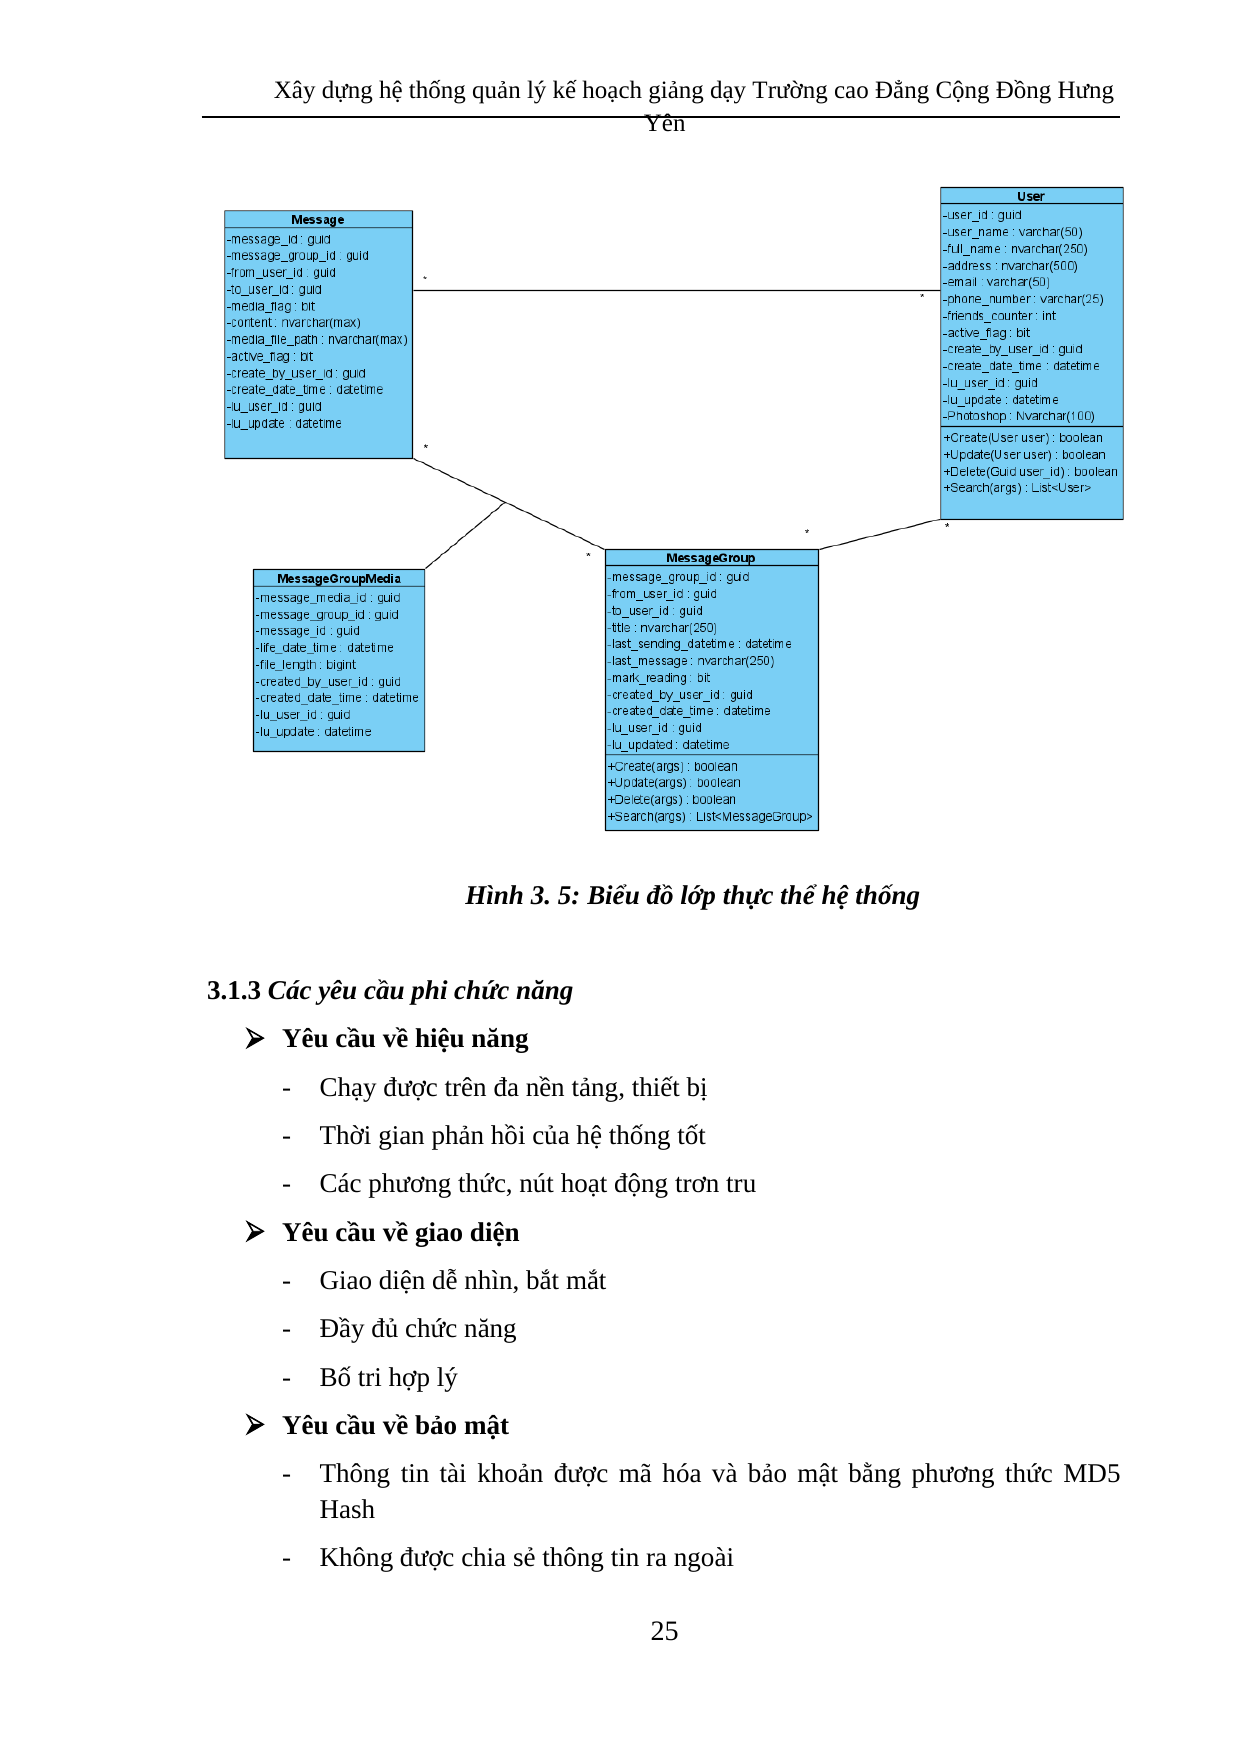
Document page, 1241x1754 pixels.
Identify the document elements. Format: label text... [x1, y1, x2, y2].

list Các yêu cầu phi chức năng [207, 974, 1122, 1006]
list Đầy đủ chức năng [282, 1312, 1122, 1343]
list Không được chia sẻ thông tin ra ngoài [282, 1541, 1122, 1572]
list Chạy được trên đa nền tảng, thiết bị [282, 1071, 1122, 1102]
list Bố tri hợp lý [282, 1361, 1122, 1392]
picture [216, 177, 1132, 838]
list Thời gian phản hồi của hệ thống tốt [282, 1119, 1122, 1150]
list Giao diện dễ nhìn, bắt mắt [282, 1264, 1122, 1295]
list Yêu cầu về giao diện [244, 1216, 1122, 1247]
list Các phương thức, nút hoạt động trơn tru [282, 1167, 1122, 1199]
list Yêu cầu về hiệu năng [244, 1023, 1122, 1054]
list Yêu cầu về bảo mật [244, 1409, 1122, 1440]
list Thông tin tài khoản được mã hóa và bảo mật bằng phương thức MD5 Hash [282, 1457, 1122, 1524]
